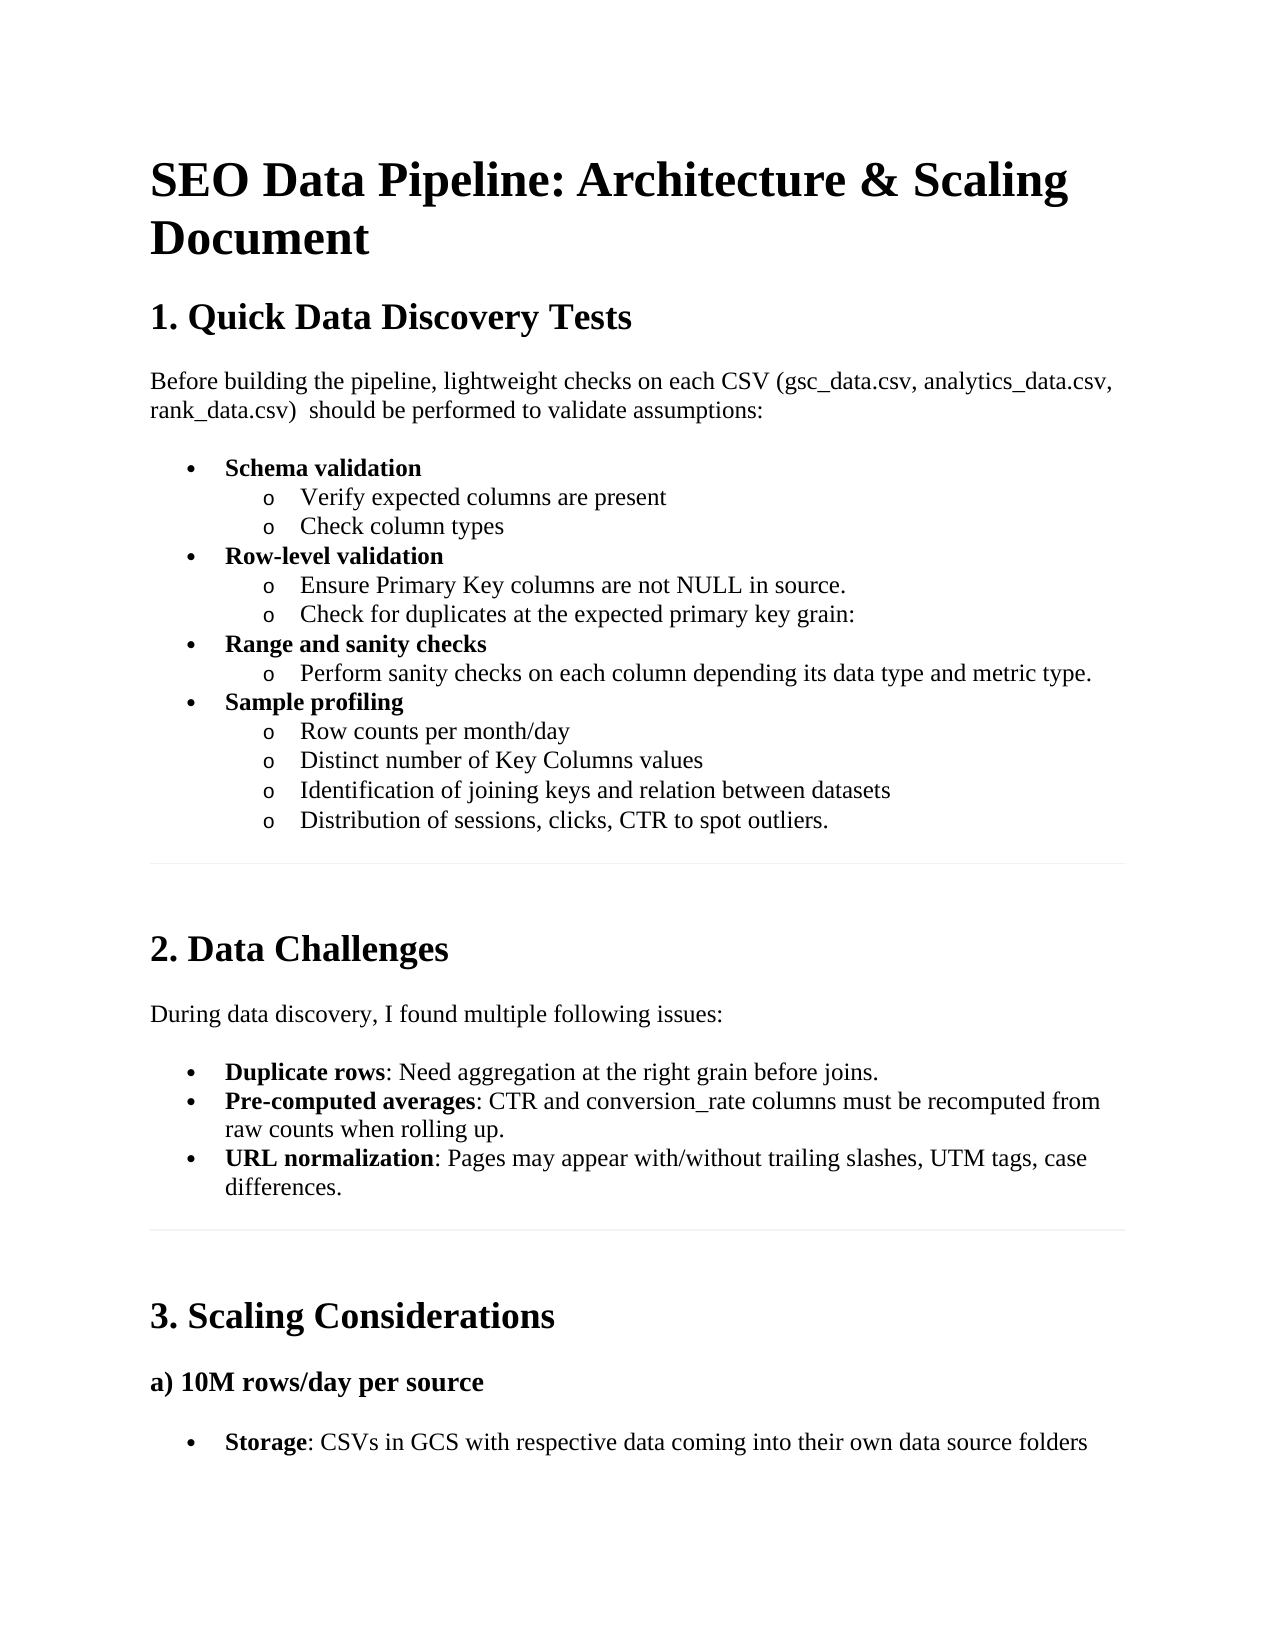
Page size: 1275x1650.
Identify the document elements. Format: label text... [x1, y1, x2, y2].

list Sample profiling [187, 687, 1125, 716]
list Row counts per month/day [262, 716, 1125, 746]
list Row-level validation [187, 541, 1125, 570]
list Ensure Primary Key columns are not NULL in source. [262, 570, 1125, 599]
list Check for duplicates at the expected primary key grain: [262, 599, 1125, 629]
text 2. Data Challenges [150, 927, 1125, 970]
list Distribution of sessions, clicks, CTR to spot outliers. [262, 805, 1125, 834]
text a) 10M rows/day per source [150, 1365, 1125, 1398]
text 3. Scaling Considerations [150, 1293, 1125, 1336]
list Verify expected columns are present [262, 482, 1125, 511]
list Duplicate rows: Need aggregation at the right grain before joins. [187, 1057, 1125, 1086]
text During data discovery, I found multiple following issues: [150, 999, 1125, 1028]
list Pre-computed averages: CTR and conversion_rate columns must be recomputed from raw counts when rolling up. [187, 1086, 1125, 1143]
text 1. Quick Data Discovery Tests [150, 294, 1125, 337]
list Identification of joining keys and relation between datasets [262, 775, 1125, 805]
list URL normalization: Pages may appear with/without trailing slashes, UTM tags, case differences. [187, 1143, 1125, 1201]
list Schema validation [187, 453, 1125, 482]
list Perform sanity checks on each column depending its data type and metric type. [262, 658, 1125, 687]
list Distinct number of Key Columns values [262, 746, 1125, 775]
list Range and sanity checks [187, 629, 1125, 658]
text Before building the pipeline, lightweight checks on each CSV (gsc_data.csv, analytics_data.csv, rank_data.csv) should be performed to validate assumptions: [150, 366, 1125, 424]
text SEO Data Pipeline: Architecture & Scaling Document [150, 150, 1125, 265]
list Check column types [262, 511, 1125, 541]
list Storage: CSVs in GCS with respective data coming into their own data source folders [187, 1427, 1125, 1456]
